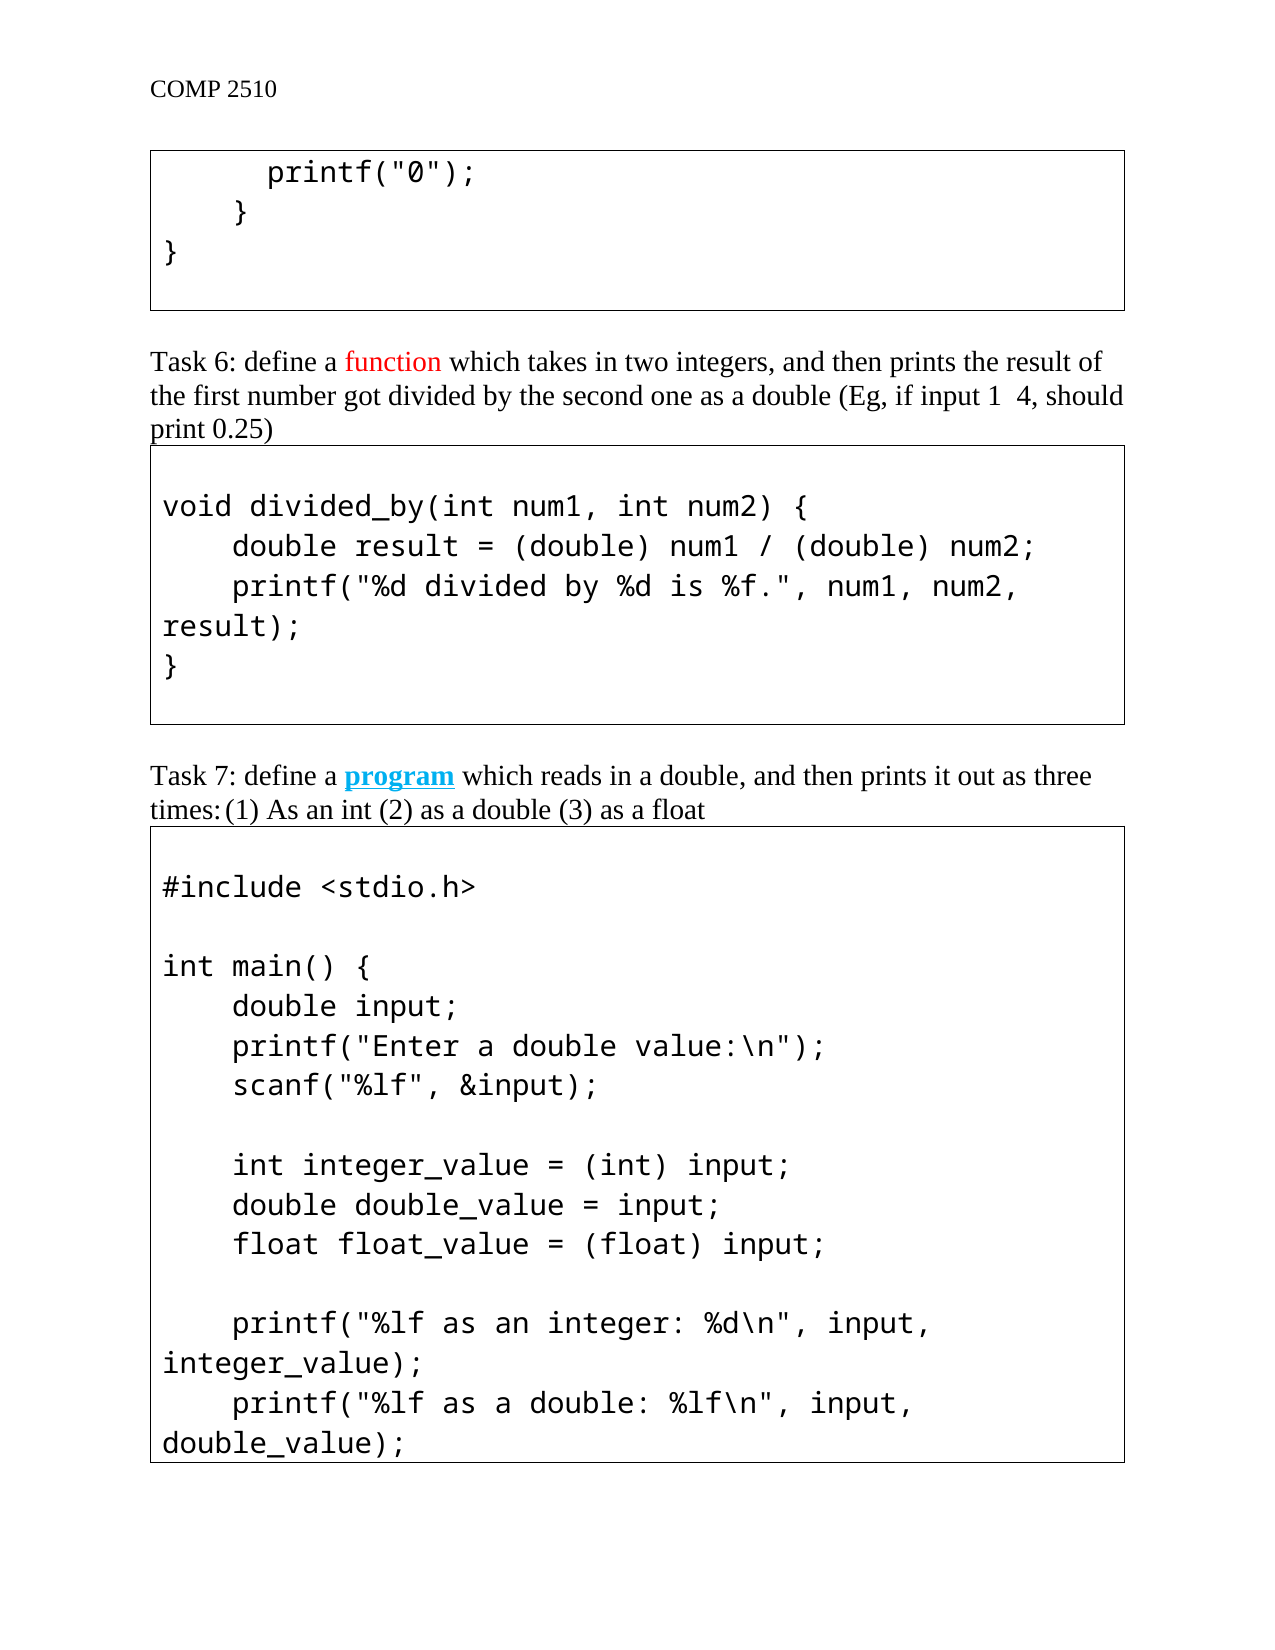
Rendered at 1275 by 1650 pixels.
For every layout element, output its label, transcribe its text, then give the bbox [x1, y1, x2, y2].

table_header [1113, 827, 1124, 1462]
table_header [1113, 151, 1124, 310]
text Task 7: define a program which reads in a double, and then prints it out as three times: (1) As an int (2) as a double (3) as a float [150, 758, 1125, 826]
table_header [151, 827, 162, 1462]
text Task 6: define a function which takes in two integers, and then prints the result of the first number got divided by the second one as a double (Eg, if input 1 4, should print 0.25) [150, 344, 1125, 445]
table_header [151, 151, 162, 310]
